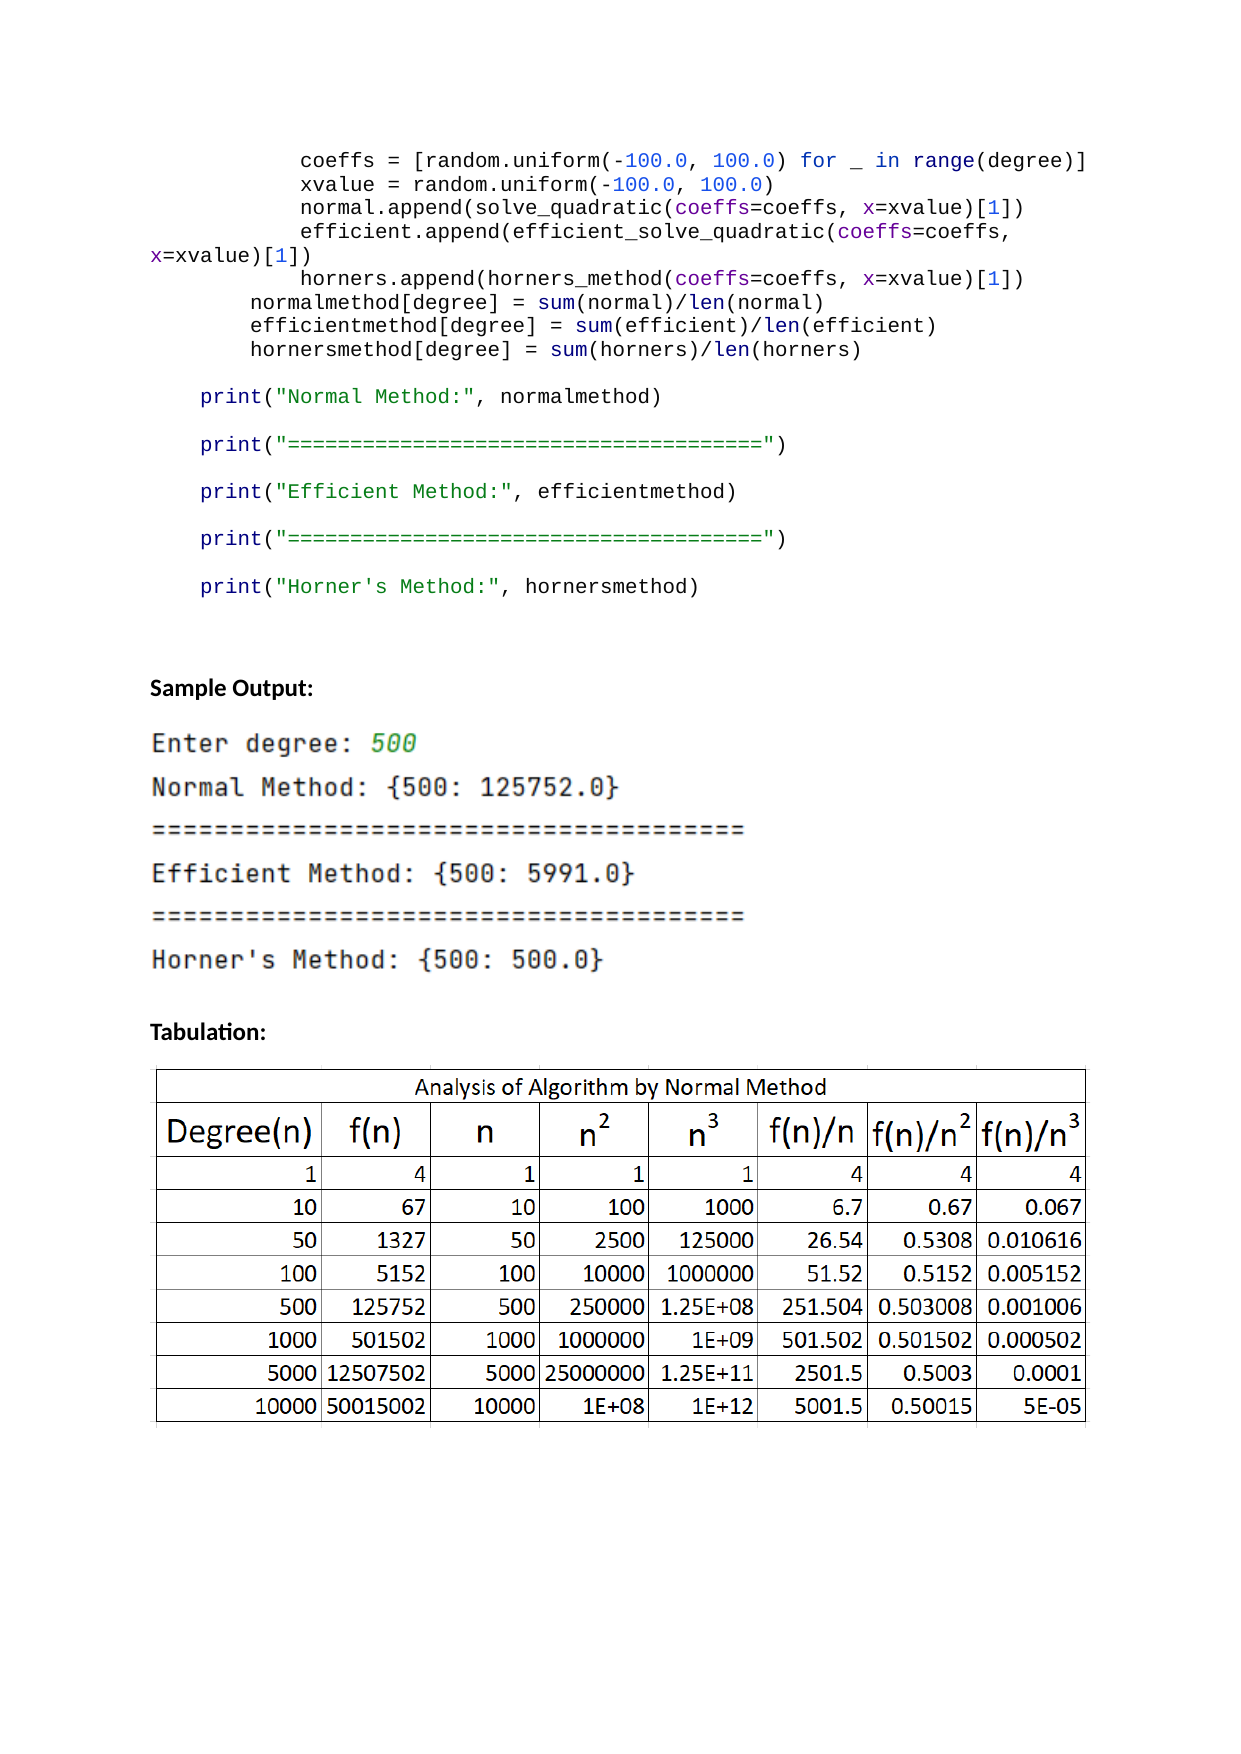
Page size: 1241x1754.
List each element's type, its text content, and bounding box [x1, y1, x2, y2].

picture [150, 722, 768, 997]
picture [150, 1065, 1091, 1428]
text Sample Output: [150, 672, 1090, 703]
text Tabulation: [150, 1016, 1090, 1046]
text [150, 150, 1090, 623]
